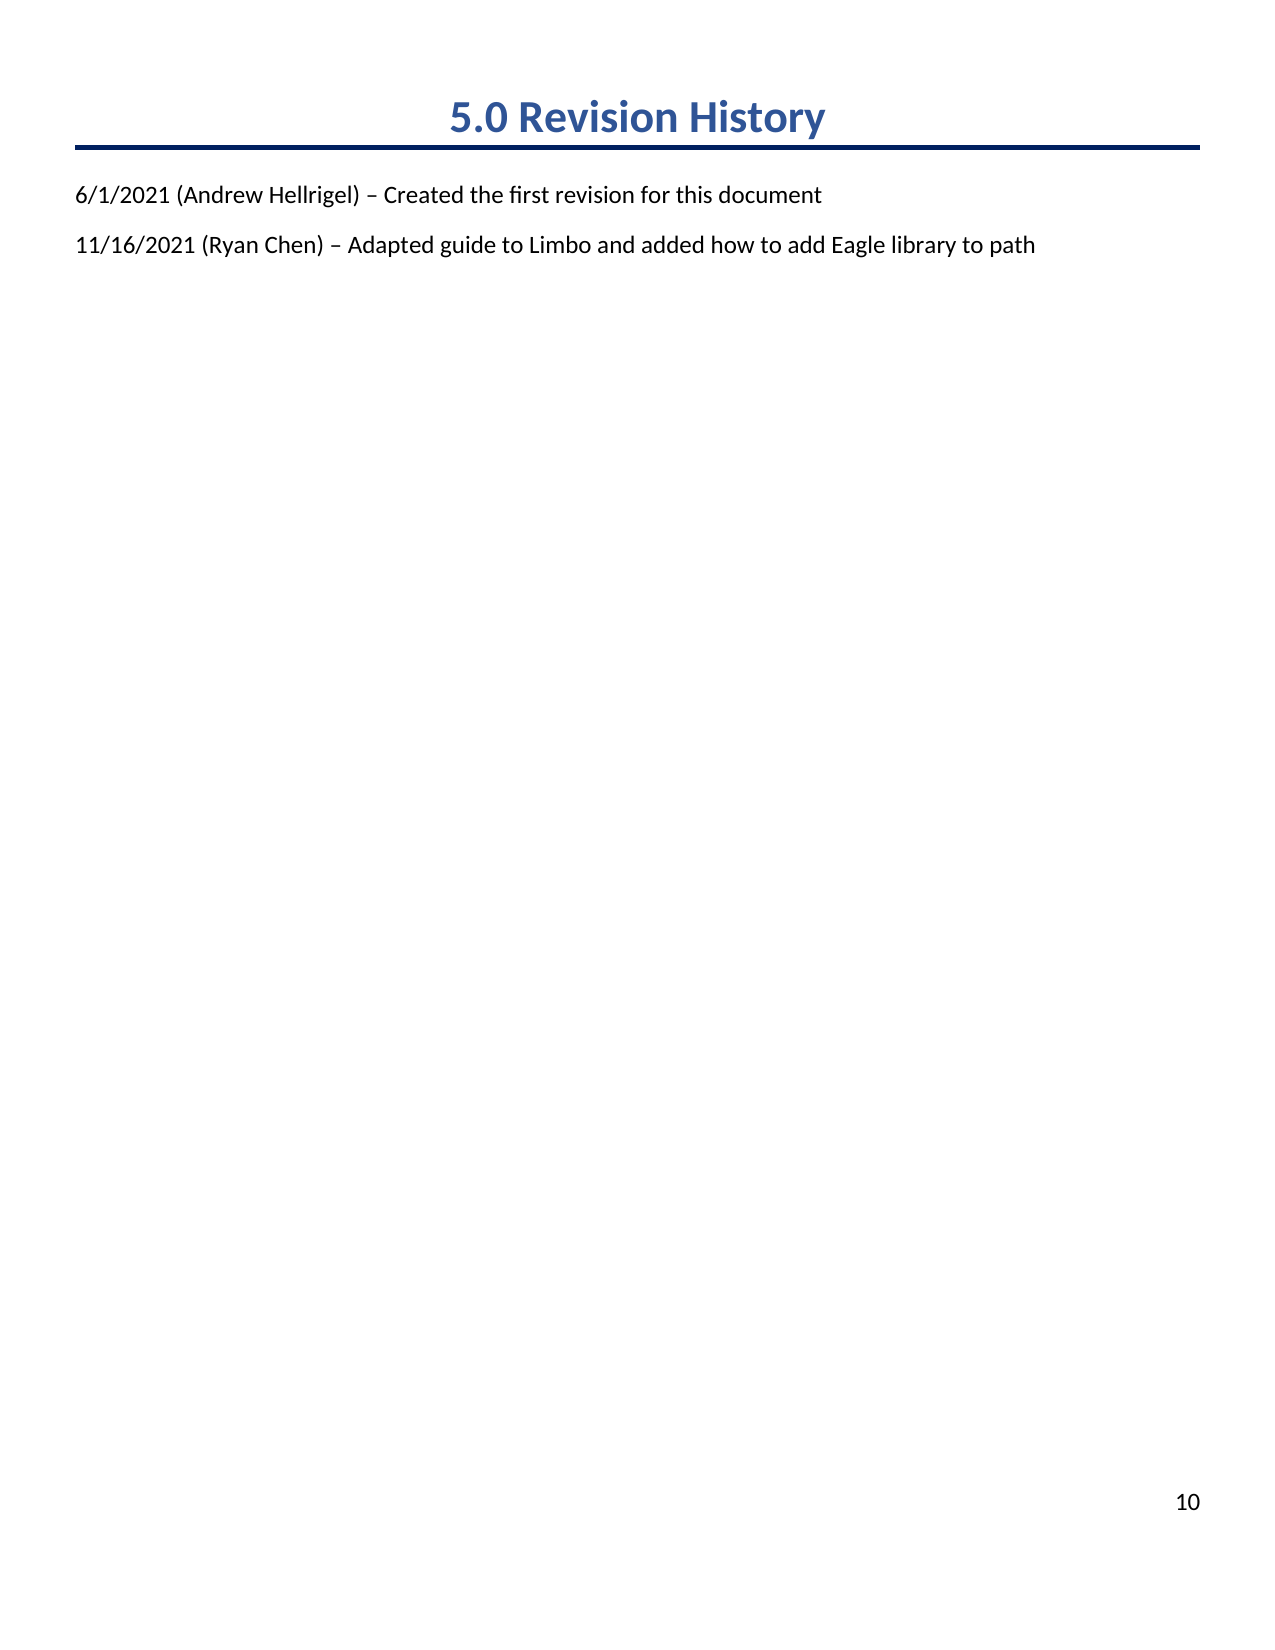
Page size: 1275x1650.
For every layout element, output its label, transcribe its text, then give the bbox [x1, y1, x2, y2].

text 11/16/2021 (Ryan Chen) – Adapted guide to Limbo and added how to add Eagle library to path [75, 229, 1200, 260]
subtitle 5.0 Revision History [75, 87, 1200, 145]
text 6/1/2021 (Andrew Hellrigel) – Created the first revision for this document [75, 179, 1200, 210]
